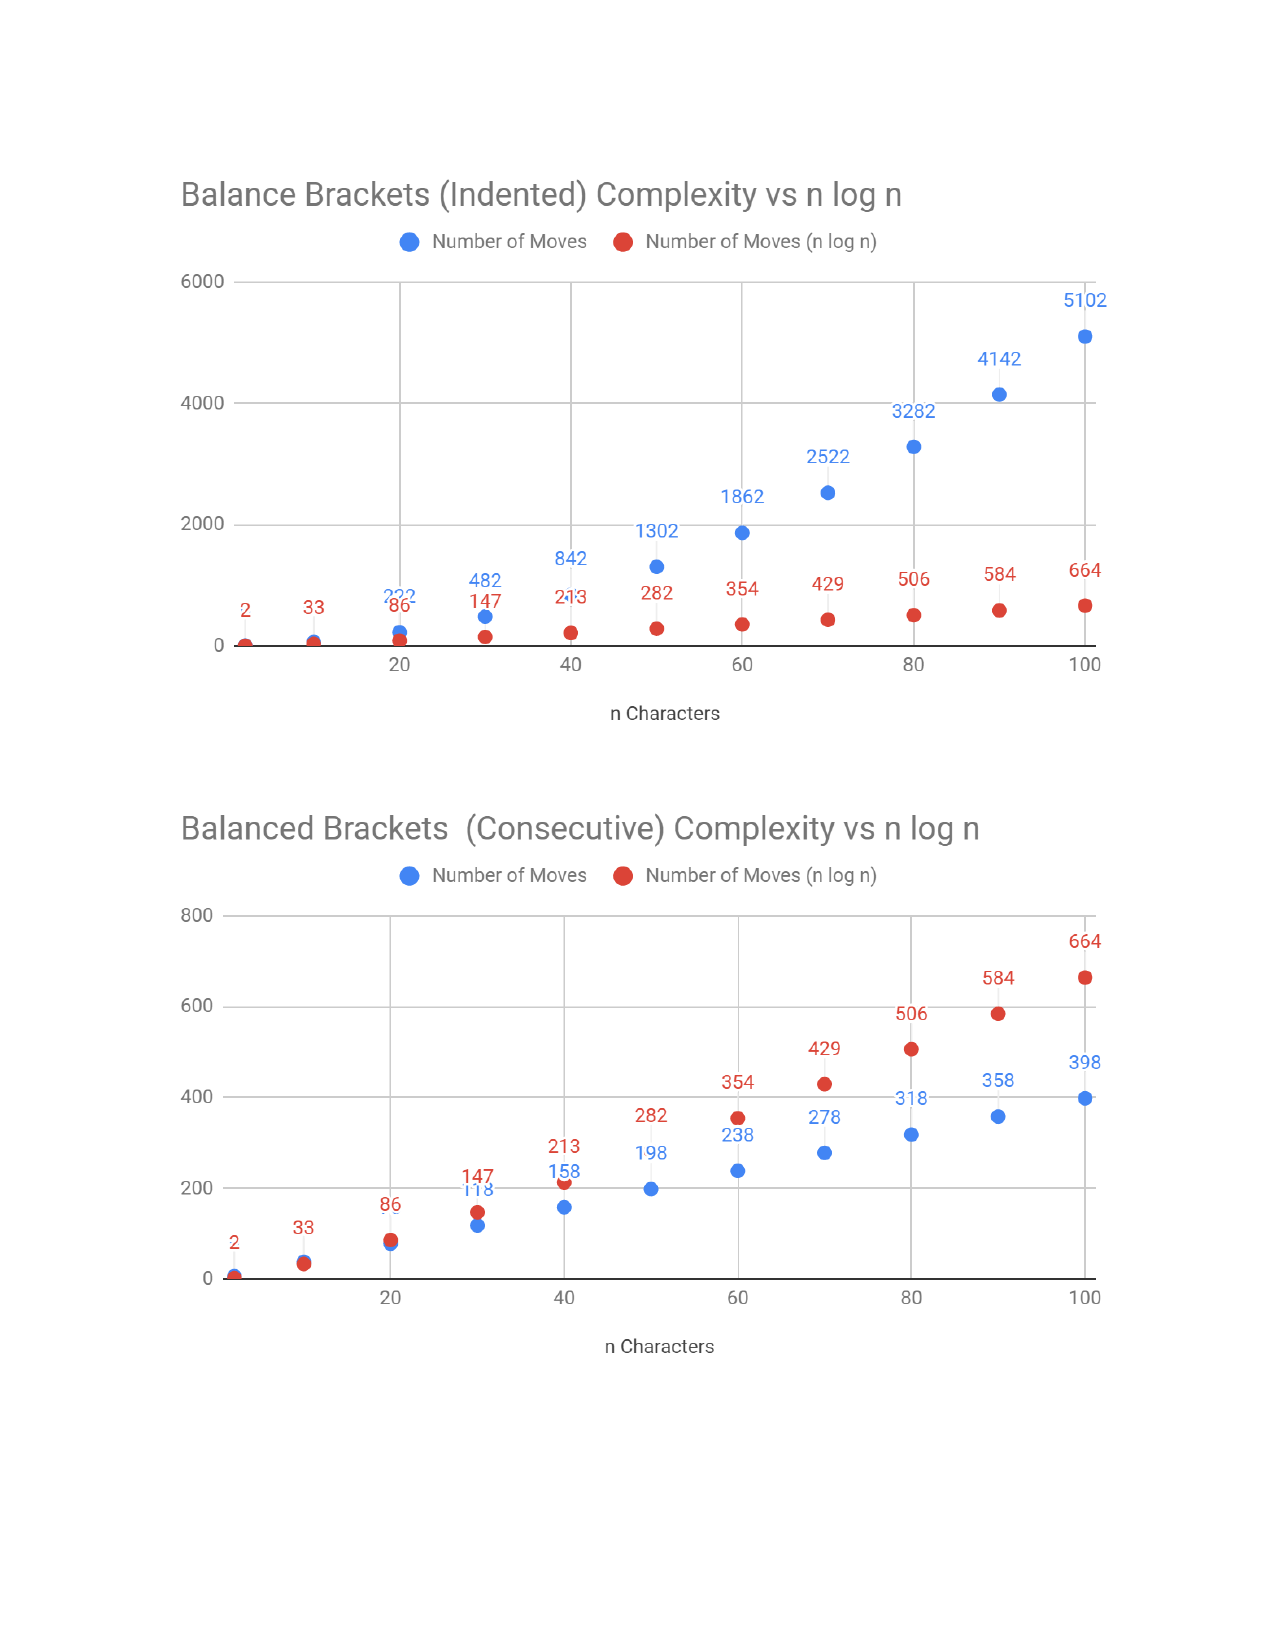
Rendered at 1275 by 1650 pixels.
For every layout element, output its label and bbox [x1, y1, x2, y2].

picture [150, 783, 1125, 1387]
picture [150, 150, 1125, 754]
